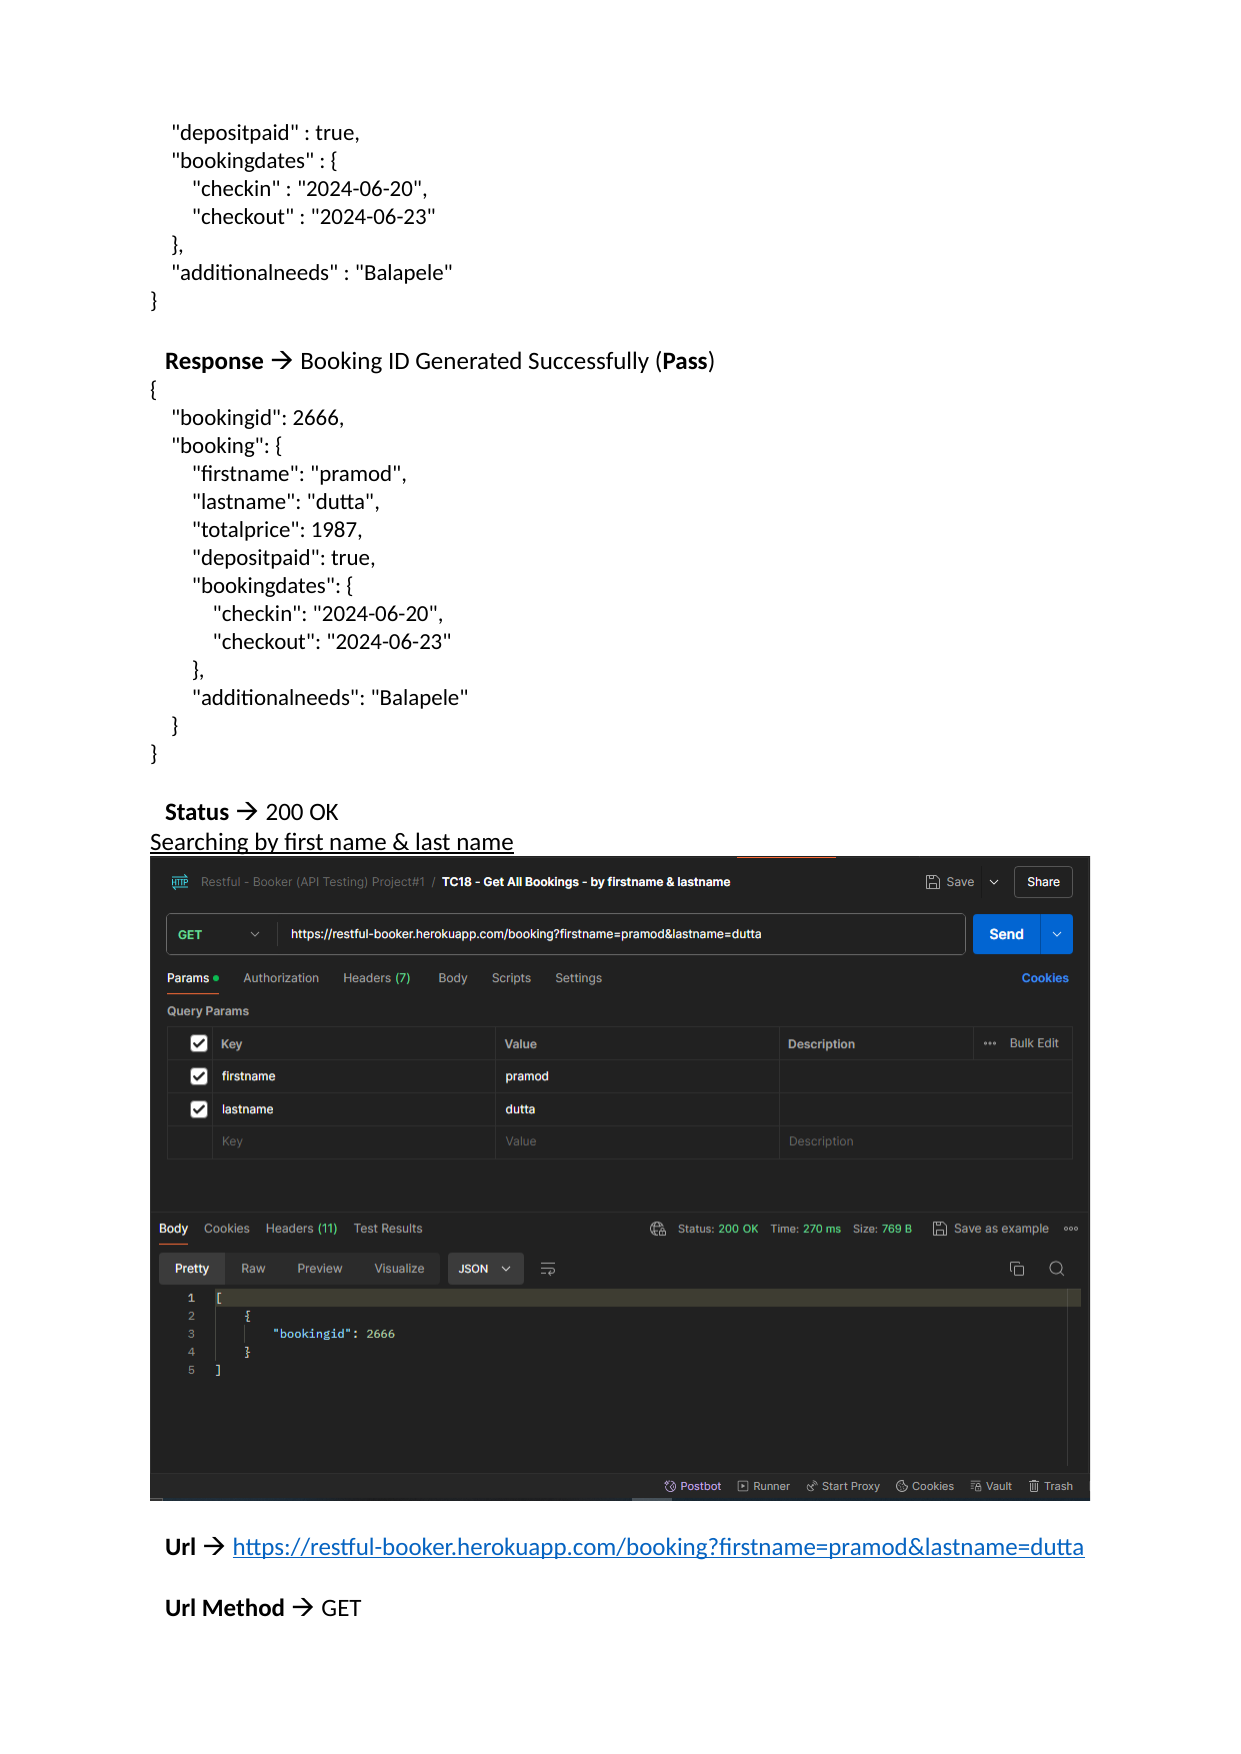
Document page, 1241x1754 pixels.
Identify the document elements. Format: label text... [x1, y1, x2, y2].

text "firstname": "pramod", [150, 459, 1090, 487]
text "checkin": "2024-06-20", [150, 599, 1090, 627]
text Response Booking ID Generated Successfully (Pass) [150, 345, 1090, 375]
text "additionalneeds": "Balapele" [150, 683, 1090, 712]
text Searching by first name & last name [150, 826, 1090, 856]
text "bookingdates" : { [150, 146, 1090, 174]
text "lastname": "dutta", [150, 487, 1090, 515]
text "booking": { [150, 431, 1090, 459]
text "depositpaid": true, [150, 543, 1090, 571]
text } [150, 712, 1090, 739]
text "bookingid": 2666, [150, 403, 1090, 431]
text Url Method GET [165, 1592, 1090, 1622]
text } [150, 739, 1090, 768]
text Url https://restful-booker.herokuapp.com/booking?firstname=pramod&lastname=dutta [165, 1531, 1090, 1561]
text }, [150, 656, 1090, 683]
text "checkout": "2024-06-23" [150, 627, 1090, 656]
text "totalprice": 1987, [150, 515, 1090, 543]
text "checkin" : "2024-06-20", [150, 174, 1090, 202]
text } [150, 286, 1090, 314]
text Status 200 OK [165, 796, 1090, 826]
text }, [150, 230, 1090, 258]
text "bookingdates": { [150, 571, 1090, 599]
text { [150, 375, 1090, 403]
text "depositpaid" : true, [150, 118, 1090, 146]
text "additionalneeds" : "Balapele" [150, 258, 1090, 286]
text "checkout" : "2024-06-23" [150, 202, 1090, 230]
picture [150, 856, 1091, 1501]
